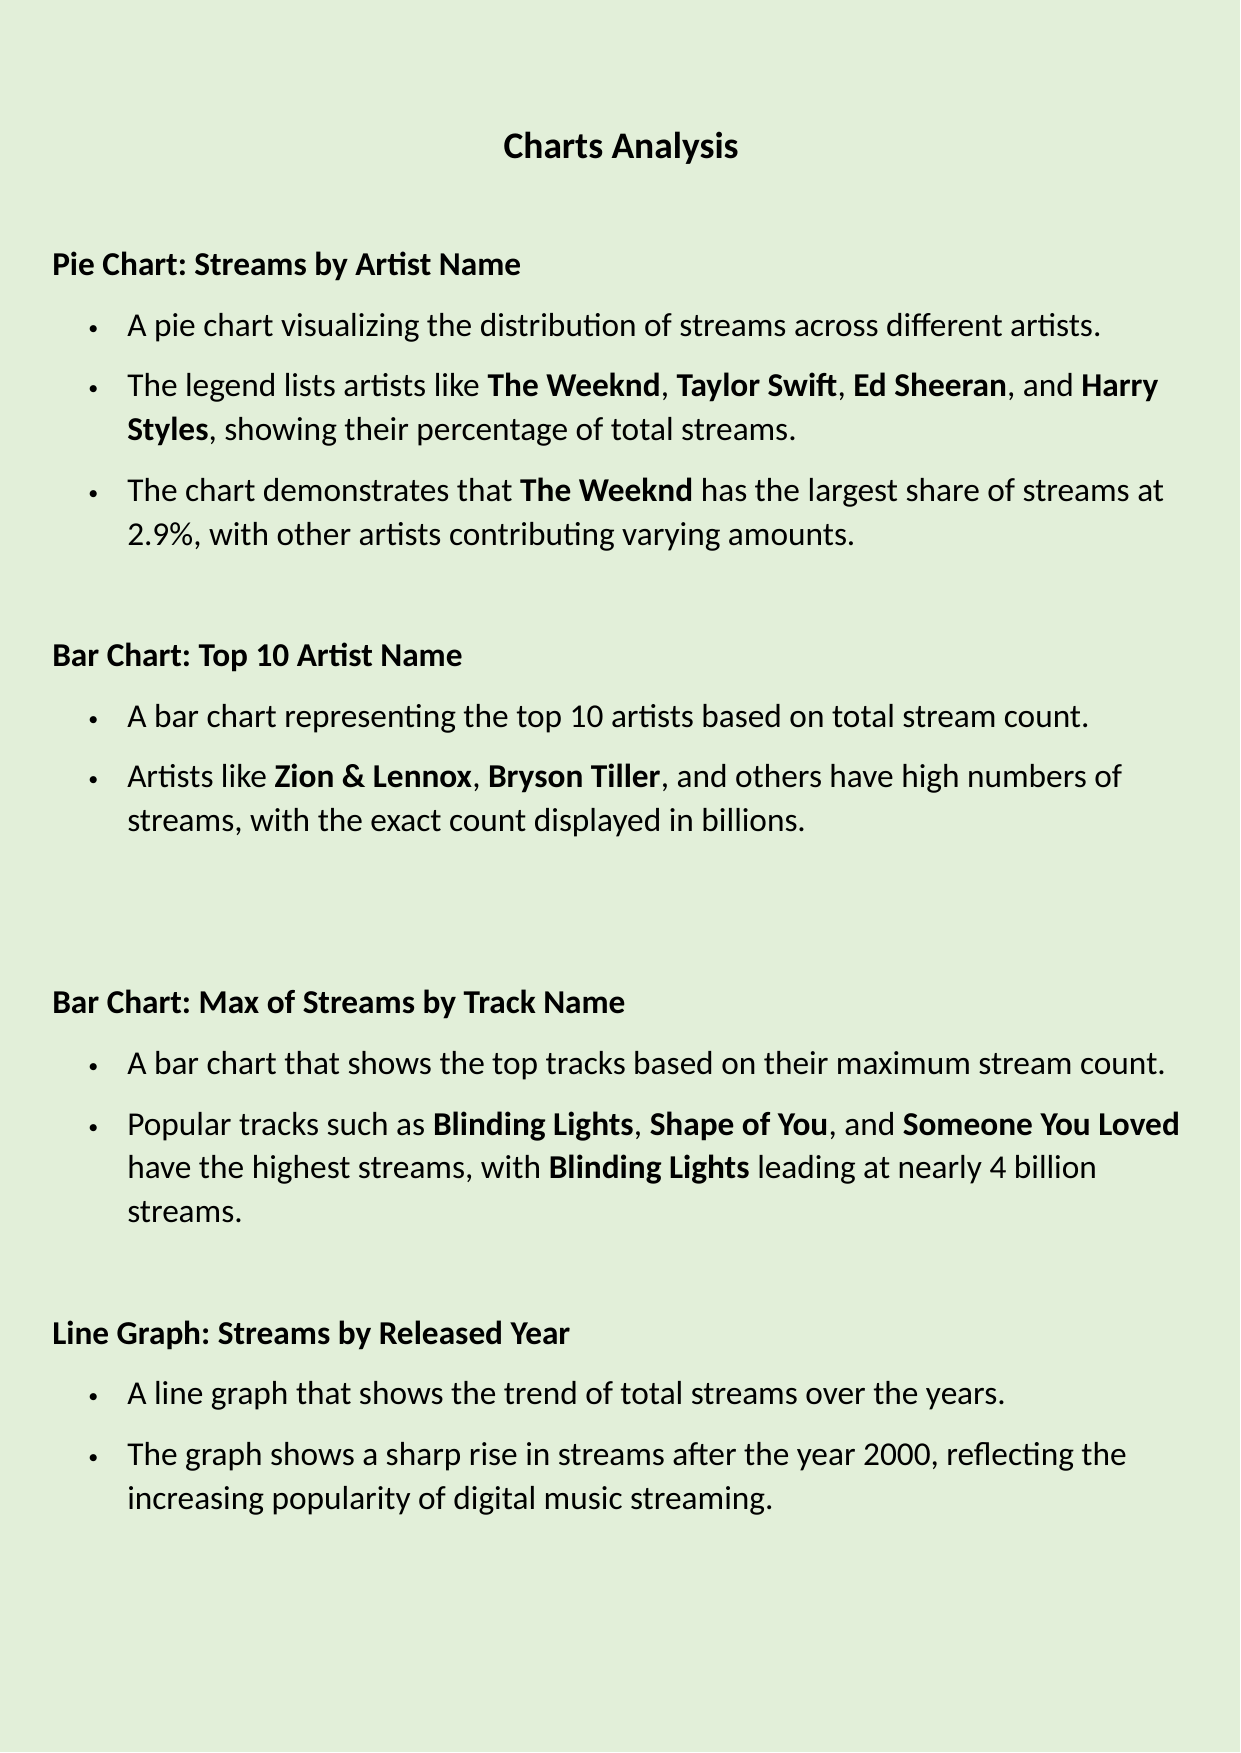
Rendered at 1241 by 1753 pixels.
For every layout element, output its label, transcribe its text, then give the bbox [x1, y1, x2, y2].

list A pie chart visualizing the distribution of streams across different artists. [89, 304, 1190, 344]
list A bar chart representing the top 10 artists based on total stream count. [89, 695, 1190, 736]
list A line graph that shows the trend of total streams over the years. [89, 1372, 1190, 1413]
list Artists like Zion & Lennox, Bryson Tiller, and others have high numbers of streams, with the exact count displayed in billions. [89, 755, 1190, 840]
list The graph shows a sharp rise in streams after the year 2000, reflecting the increasing popularity of digital music streaming. [89, 1433, 1190, 1518]
text Charts Analysis [52, 122, 1190, 168]
list The legend lists artists like The Weeknd, Taylor Swift, Ed Sheeran, and Harry Styles, showing their percentage of total streams. [89, 364, 1190, 449]
text Bar Chart: Max of Streams by Track Name [52, 981, 1190, 1022]
list The chart demonstrates that The Weeknd has the largest share of streams at 2.9%, with other artists contributing varying amounts. [89, 469, 1190, 554]
text Bar Chart: Top 10 Artist Name [52, 634, 1190, 675]
text Line Graph: Streams by Released Year [52, 1312, 1190, 1352]
list A bar chart that shows the top tracks based on their maximum stream count. [89, 1042, 1190, 1083]
text Pie Chart: Streams by Artist Name [52, 243, 1190, 284]
list Popular tracks such as Blinding Lights, Shape of You, and Someone You Loved have the highest streams, with Blinding Lights leading at nearly 4 billion streams. [89, 1102, 1190, 1231]
